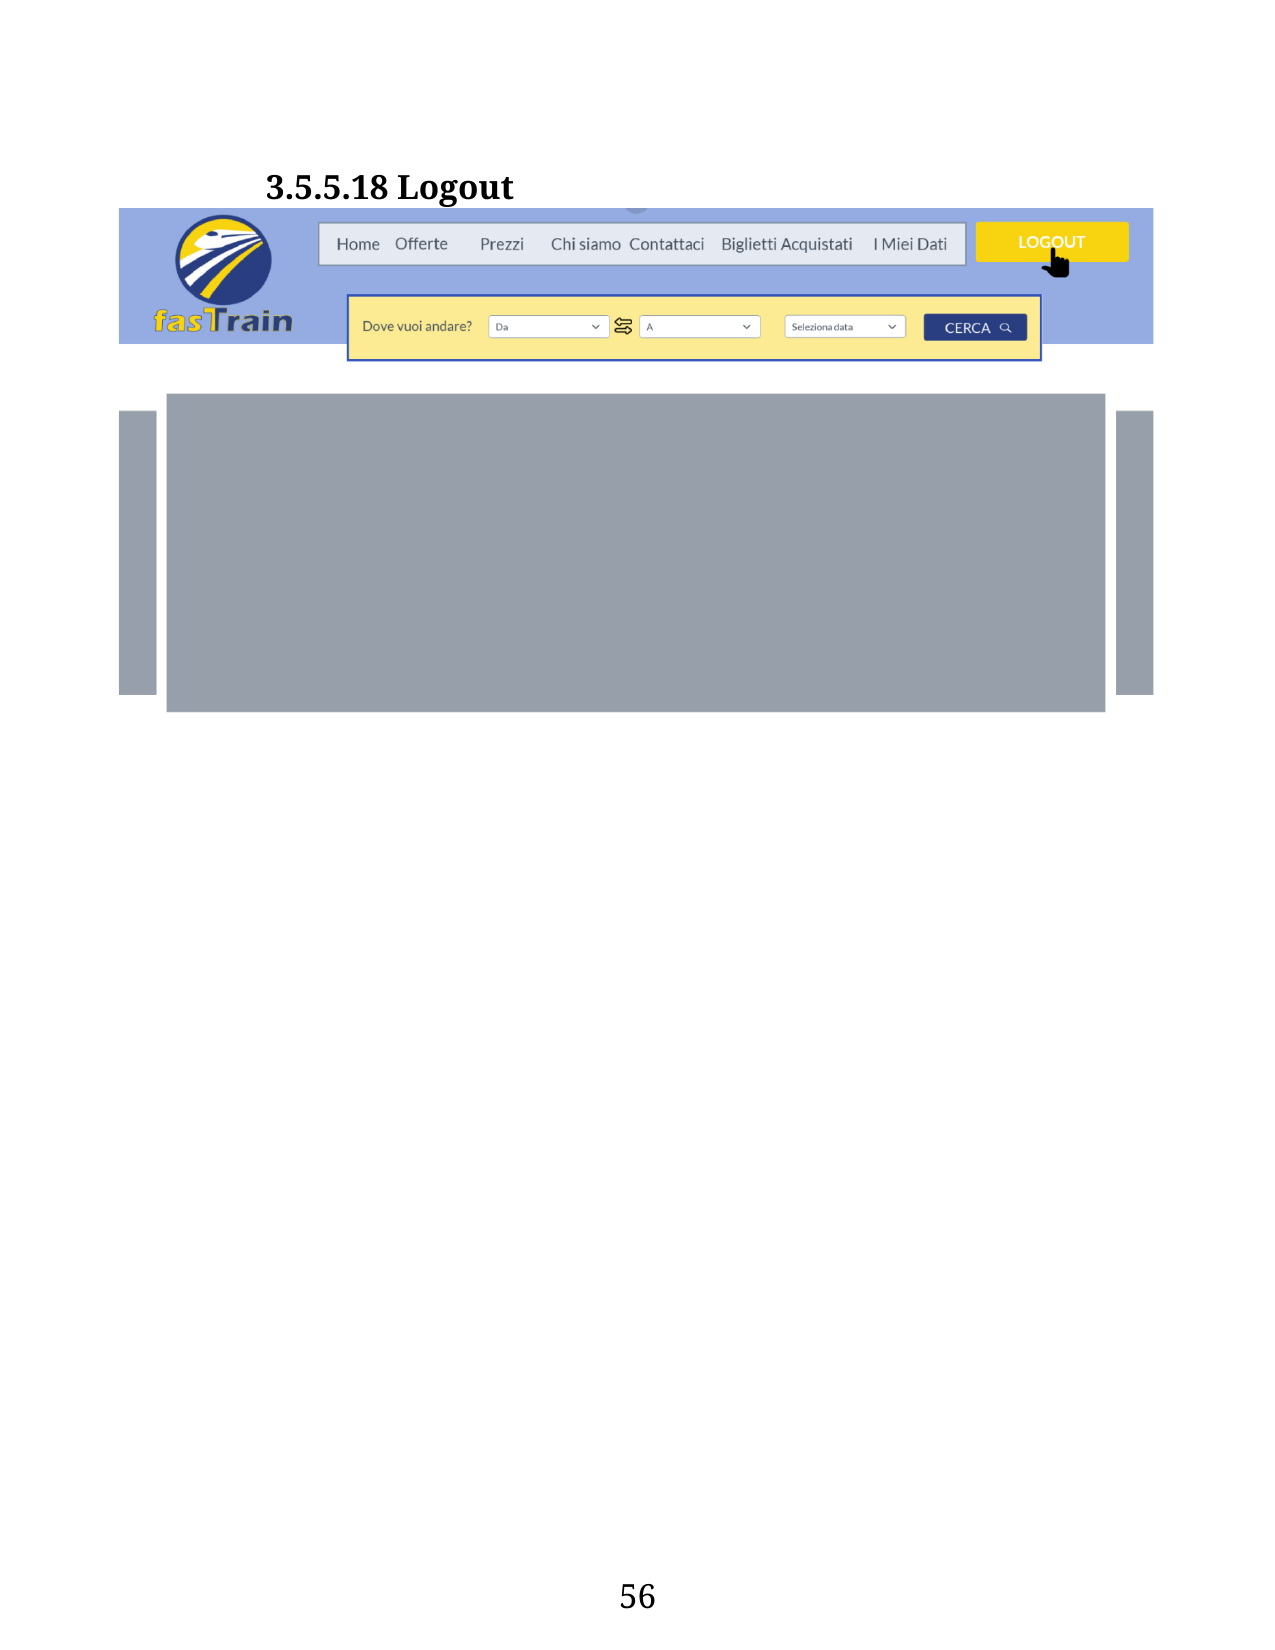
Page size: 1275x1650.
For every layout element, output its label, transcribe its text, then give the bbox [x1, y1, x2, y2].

picture [118, 208, 1154, 777]
